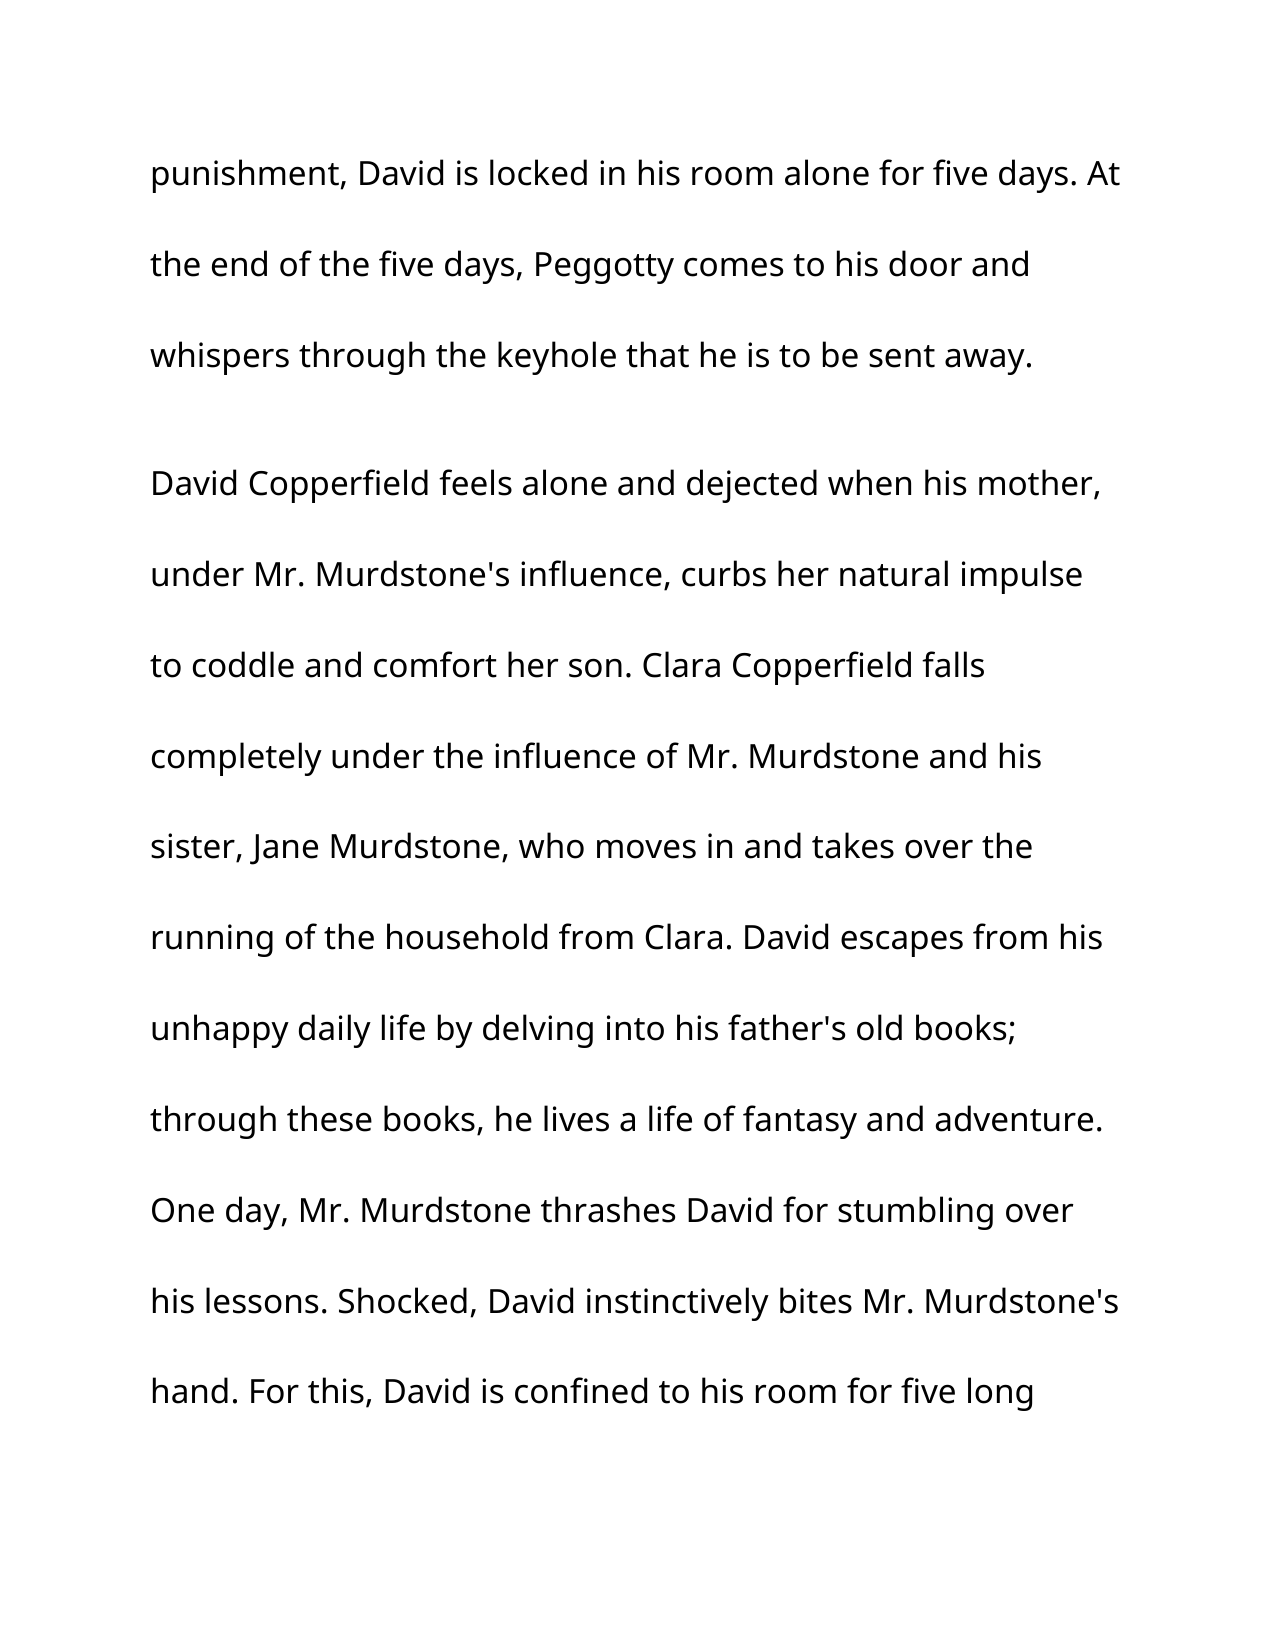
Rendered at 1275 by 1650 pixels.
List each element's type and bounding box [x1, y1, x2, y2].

text [150, 150, 1125, 377]
text [150, 460, 1125, 1414]
